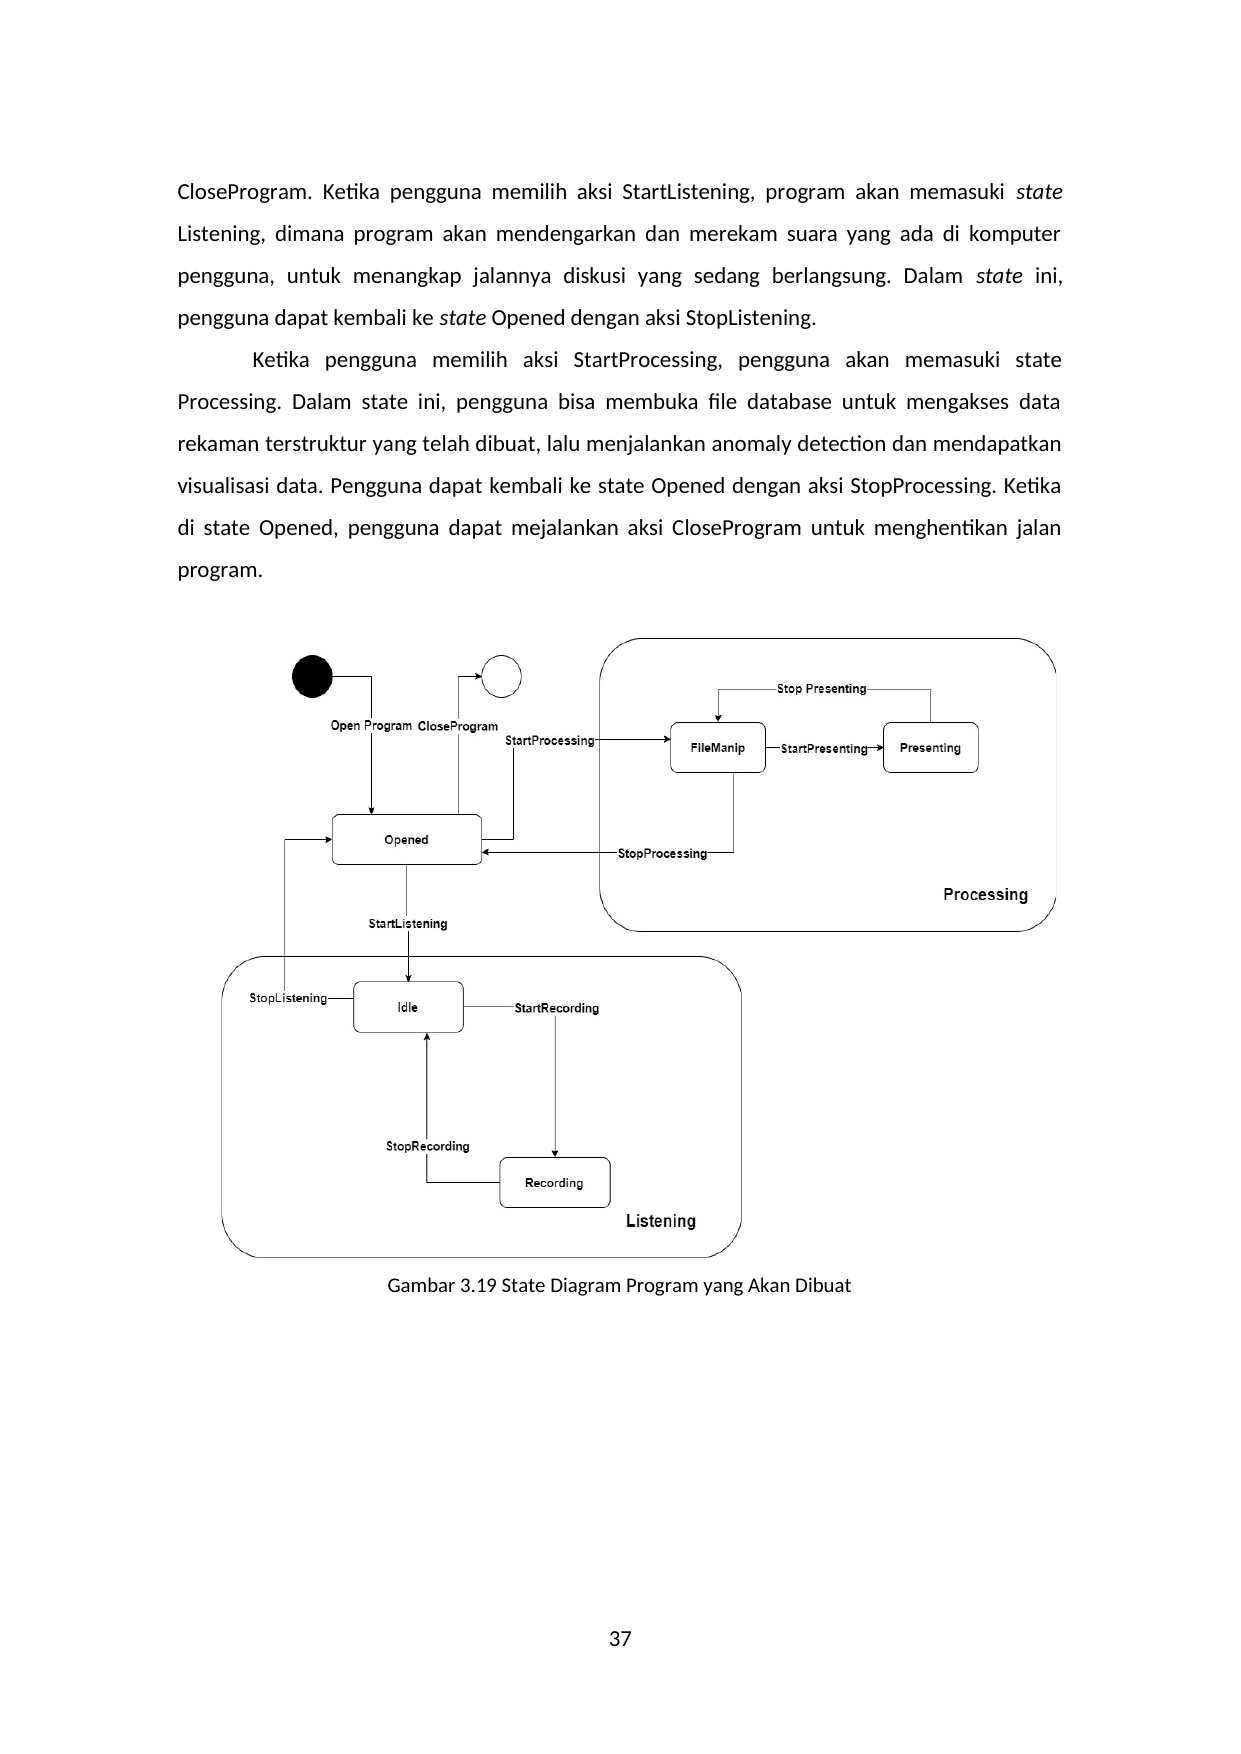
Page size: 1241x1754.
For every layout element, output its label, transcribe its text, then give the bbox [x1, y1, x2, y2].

picture [221, 638, 1057, 1258]
text Ketika pengguna memilih aksi StartProcessing, pengguna akan memasuki state Processing. Dalam state ini, pengguna bisa membuka file database untuk mengakses data rekaman terstruktur yang telah dibuat, lalu menjalankan anomaly detection dan mendapatkan visualisasi data. Pengguna dapat kembali ke state Opened dengan aksi StopProcessing. Ketika di state Opened, pengguna dapat mejalankan aksi CloseProgram untuk menghentikan jalan program. [177, 345, 1063, 583]
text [177, 177, 1063, 331]
